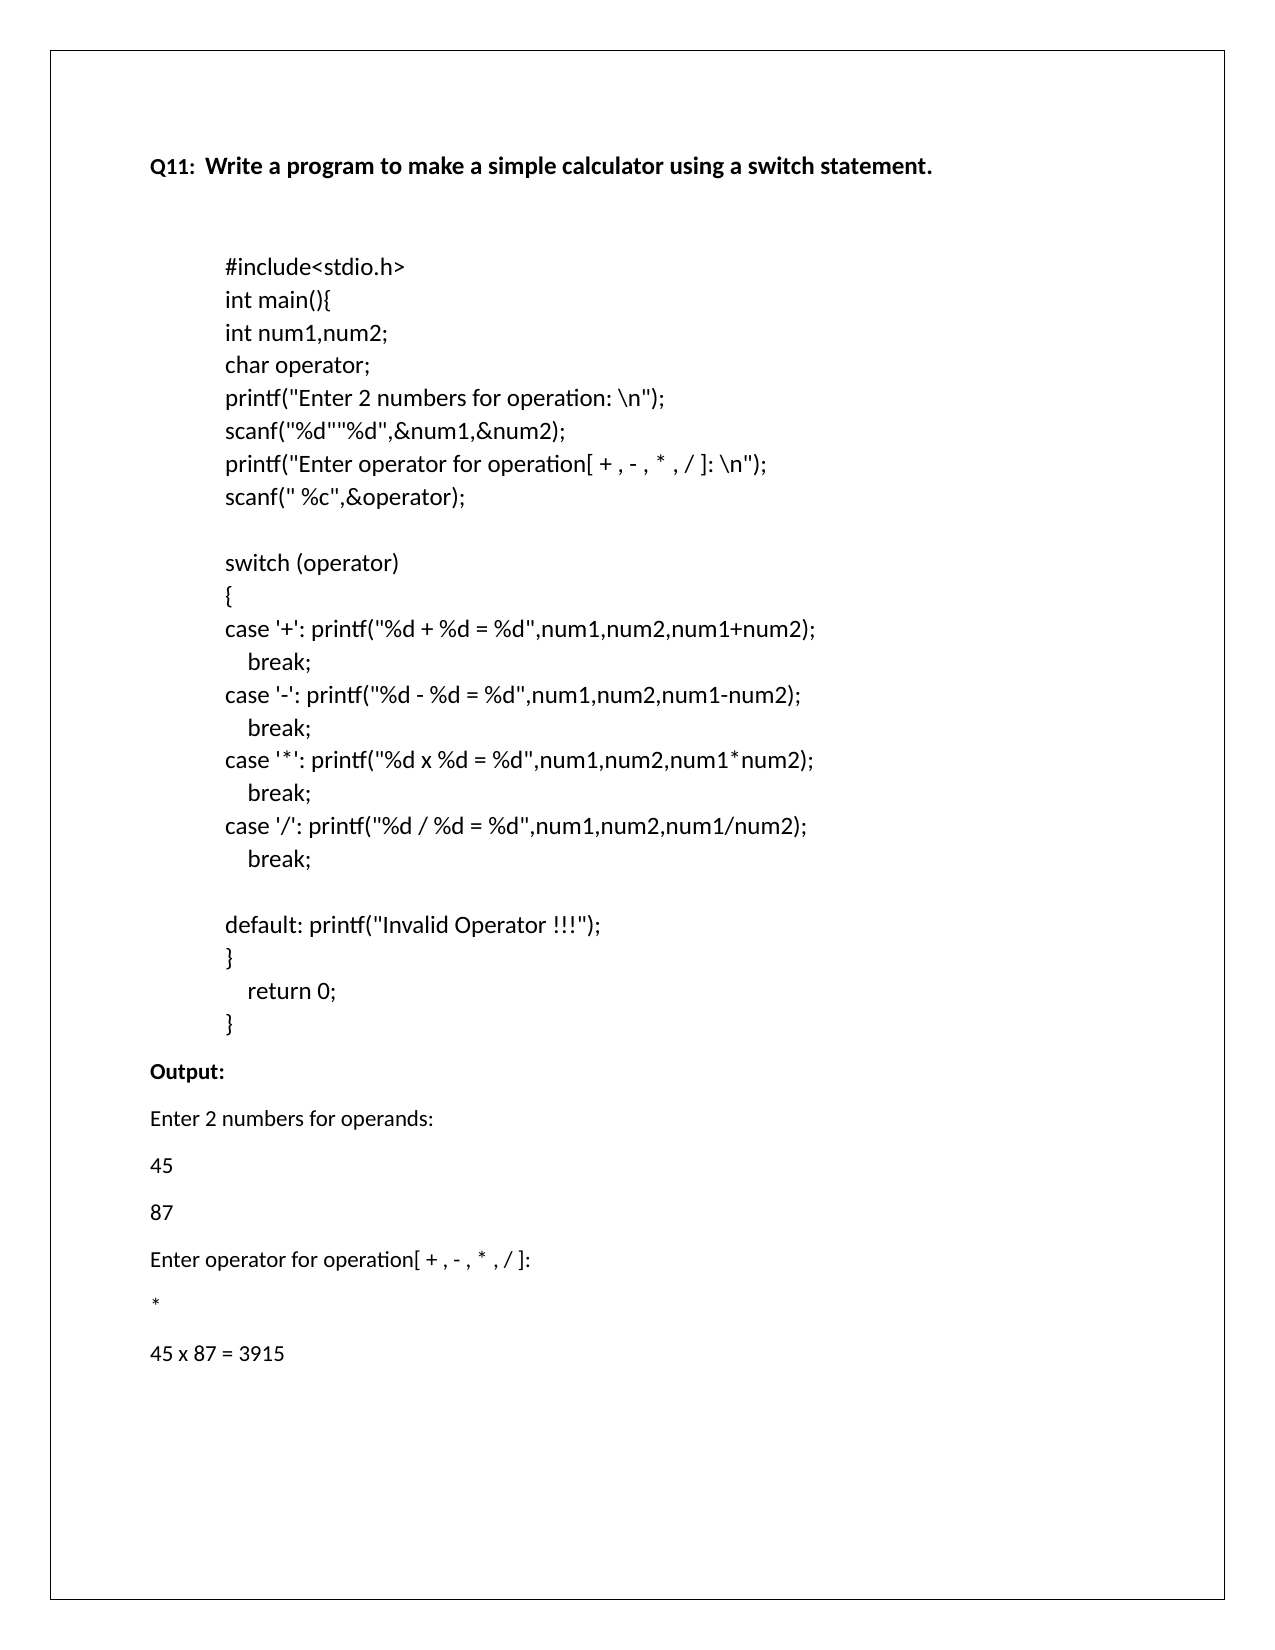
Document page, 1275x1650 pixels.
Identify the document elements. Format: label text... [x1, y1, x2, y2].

list case '-': printf("%d - %d = %d",num1,num2,num1-num2); [225, 679, 1125, 709]
list #include<stdio.h> [225, 251, 1125, 281]
list int main(){ [225, 284, 1125, 314]
text Enter 2 numbers for operands: [150, 1104, 1125, 1132]
list break; [225, 777, 1125, 808]
list printf("Enter 2 numbers for operation: \n"); [225, 382, 1125, 413]
text 87 [150, 1198, 1125, 1226]
list scanf(" %c",&operator); [225, 481, 1125, 512]
list printf("Enter operator for operation[ + , - , * , / ]: \n"); [225, 448, 1125, 479]
list break; [225, 646, 1125, 676]
text 45 x 87 = 3915 [150, 1339, 1125, 1367]
list break; [225, 843, 1125, 874]
list case '/': printf("%d / %d = %d",num1,num2,num1/num2); [225, 810, 1125, 841]
list case '*': printf("%d x %d = %d",num1,num2,num1*num2); [225, 744, 1125, 775]
list { [225, 580, 1125, 611]
list scanf("%d""%d",&num1,&num2); [225, 415, 1125, 446]
list } [225, 1008, 1125, 1038]
list case '+': printf("%d + %d = %d",num1,num2,num1+num2); [225, 613, 1125, 643]
text Output: [150, 1057, 1125, 1086]
text Enter operator for operation[ + , - , * , / ]: [150, 1245, 1125, 1273]
text 45 [150, 1151, 1125, 1179]
list return 0; [225, 975, 1125, 1006]
text * [150, 1292, 1125, 1320]
list switch (operator) [225, 547, 1125, 578]
list char operator; [225, 349, 1125, 380]
list break; [225, 712, 1125, 742]
text Q11: Write a program to make a simple calculator using a switch statement. [150, 150, 1125, 181]
list int num1,num2; [225, 317, 1125, 347]
list default: printf("Invalid Operator !!!"); [225, 909, 1125, 940]
list } [225, 942, 1125, 973]
